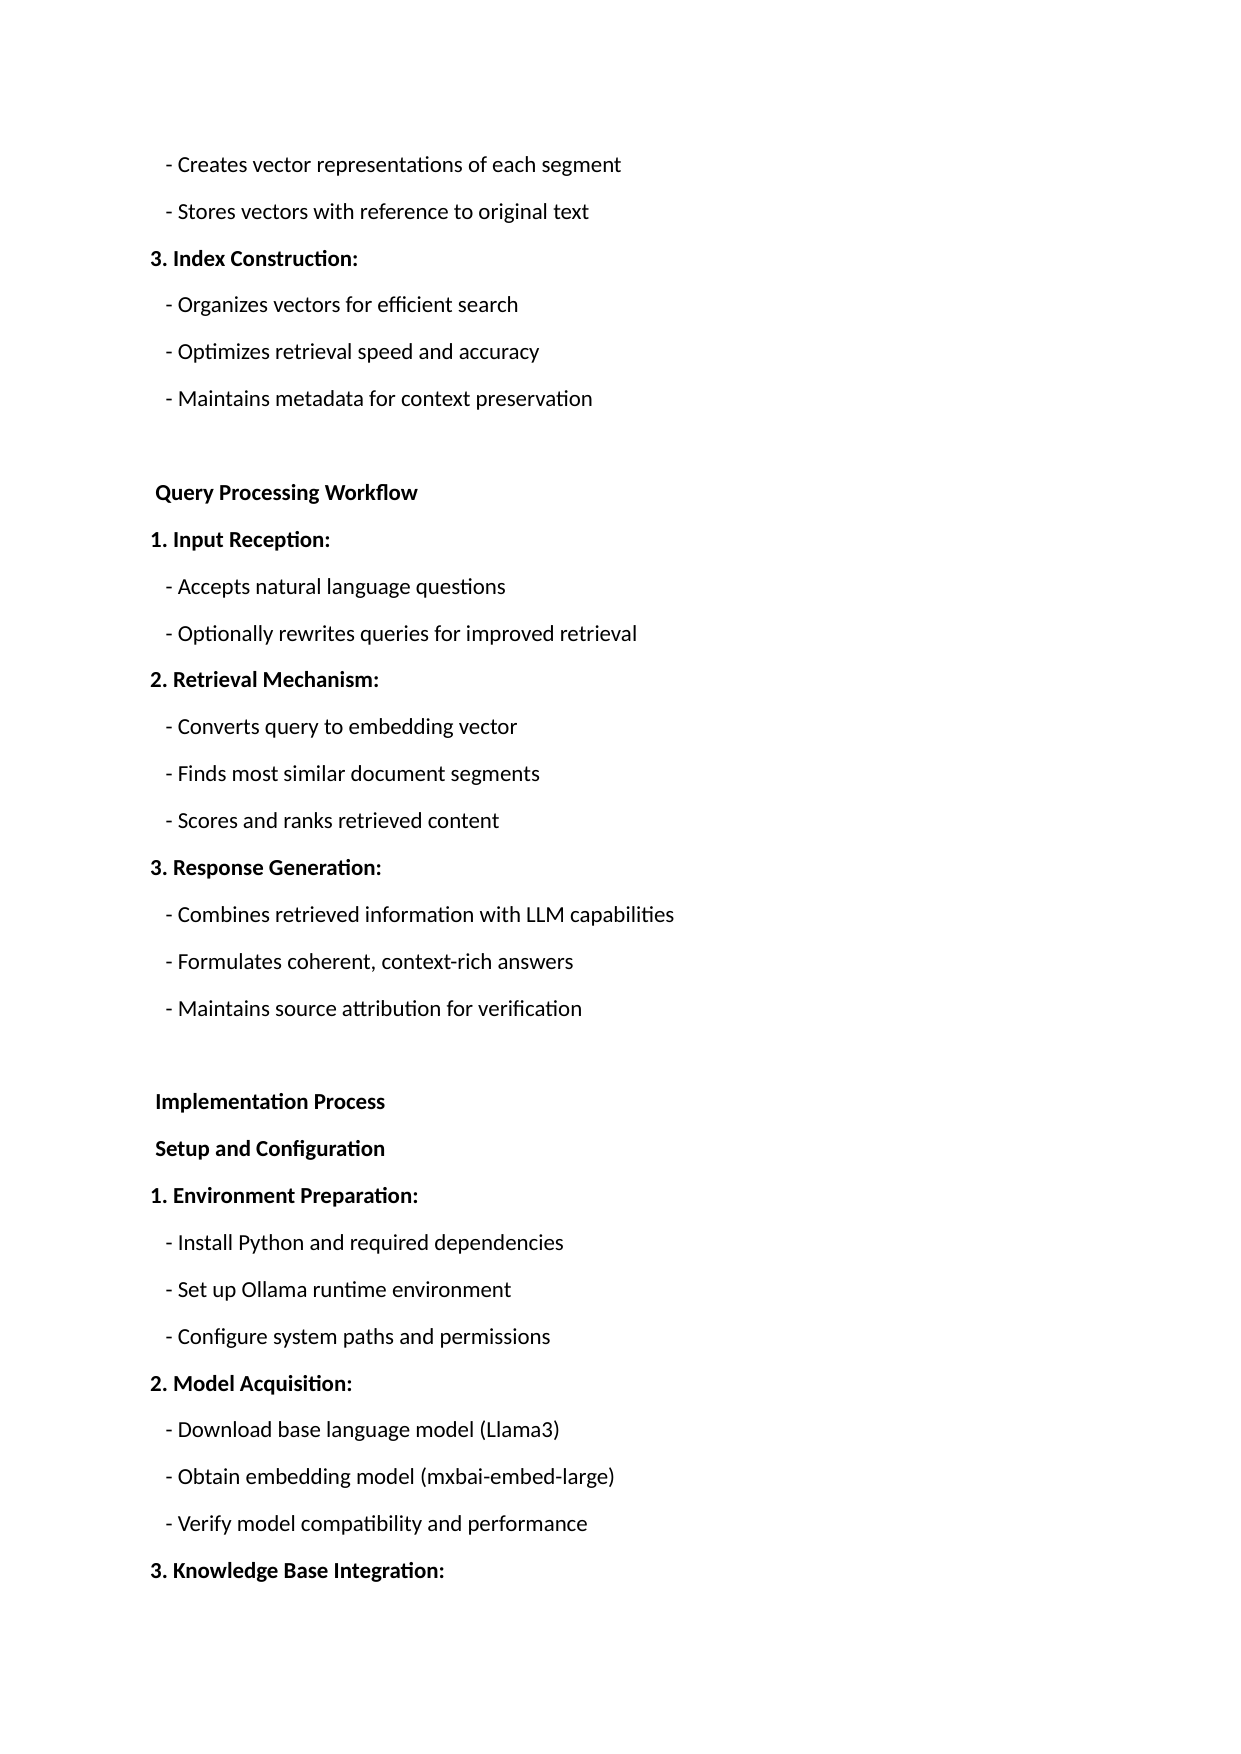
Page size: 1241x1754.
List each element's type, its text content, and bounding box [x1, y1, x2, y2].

text - Stores vectors with reference to original text [150, 197, 1090, 225]
text - Configure system paths and permissions [150, 1322, 1090, 1350]
text - Accepts natural language questions [150, 572, 1090, 600]
text - Install Python and required dependencies [150, 1228, 1090, 1256]
text - Finds most similar document segments [150, 759, 1090, 787]
text 3. Index Construction: [150, 244, 1090, 272]
text - Formulates coherent, context-rich answers [150, 947, 1090, 975]
text Implementation Process [150, 1087, 1090, 1116]
text 1. Input Reception: [150, 525, 1090, 553]
text - Maintains metadata for context preservation [150, 384, 1090, 412]
text 1. Environment Preparation: [150, 1181, 1090, 1209]
text - Scores and ranks retrieved content [150, 806, 1090, 834]
text - Optionally rewrites queries for improved retrieval [150, 619, 1090, 647]
text - Download base language model (Llama3) [150, 1416, 1090, 1444]
text - Set up Ollama runtime environment [150, 1275, 1090, 1303]
text - Combines retrieved information with LLM capabilities [150, 900, 1090, 928]
text - Optimizes retrieval speed and accuracy [150, 337, 1090, 366]
text 2. Model Acquisition: [150, 1369, 1090, 1397]
text - Organizes vectors for efficient search [150, 291, 1090, 319]
text - Maintains source attribution for verification [150, 994, 1090, 1022]
text 3. Knowledge Base Integration: [150, 1556, 1090, 1584]
text - Converts query to embedding vector [150, 712, 1090, 741]
text 2. Retrieval Mechanism: [150, 666, 1090, 694]
text Query Processing Workflow [150, 478, 1090, 506]
text 3. Response Generation: [150, 853, 1090, 881]
text - Verify model compatibility and performance [150, 1509, 1090, 1537]
text - Creates vector representations of each segment [150, 150, 1090, 178]
text - Obtain embedding model (mxbai-embed-large) [150, 1462, 1090, 1491]
text Setup and Configuration [150, 1134, 1090, 1162]
